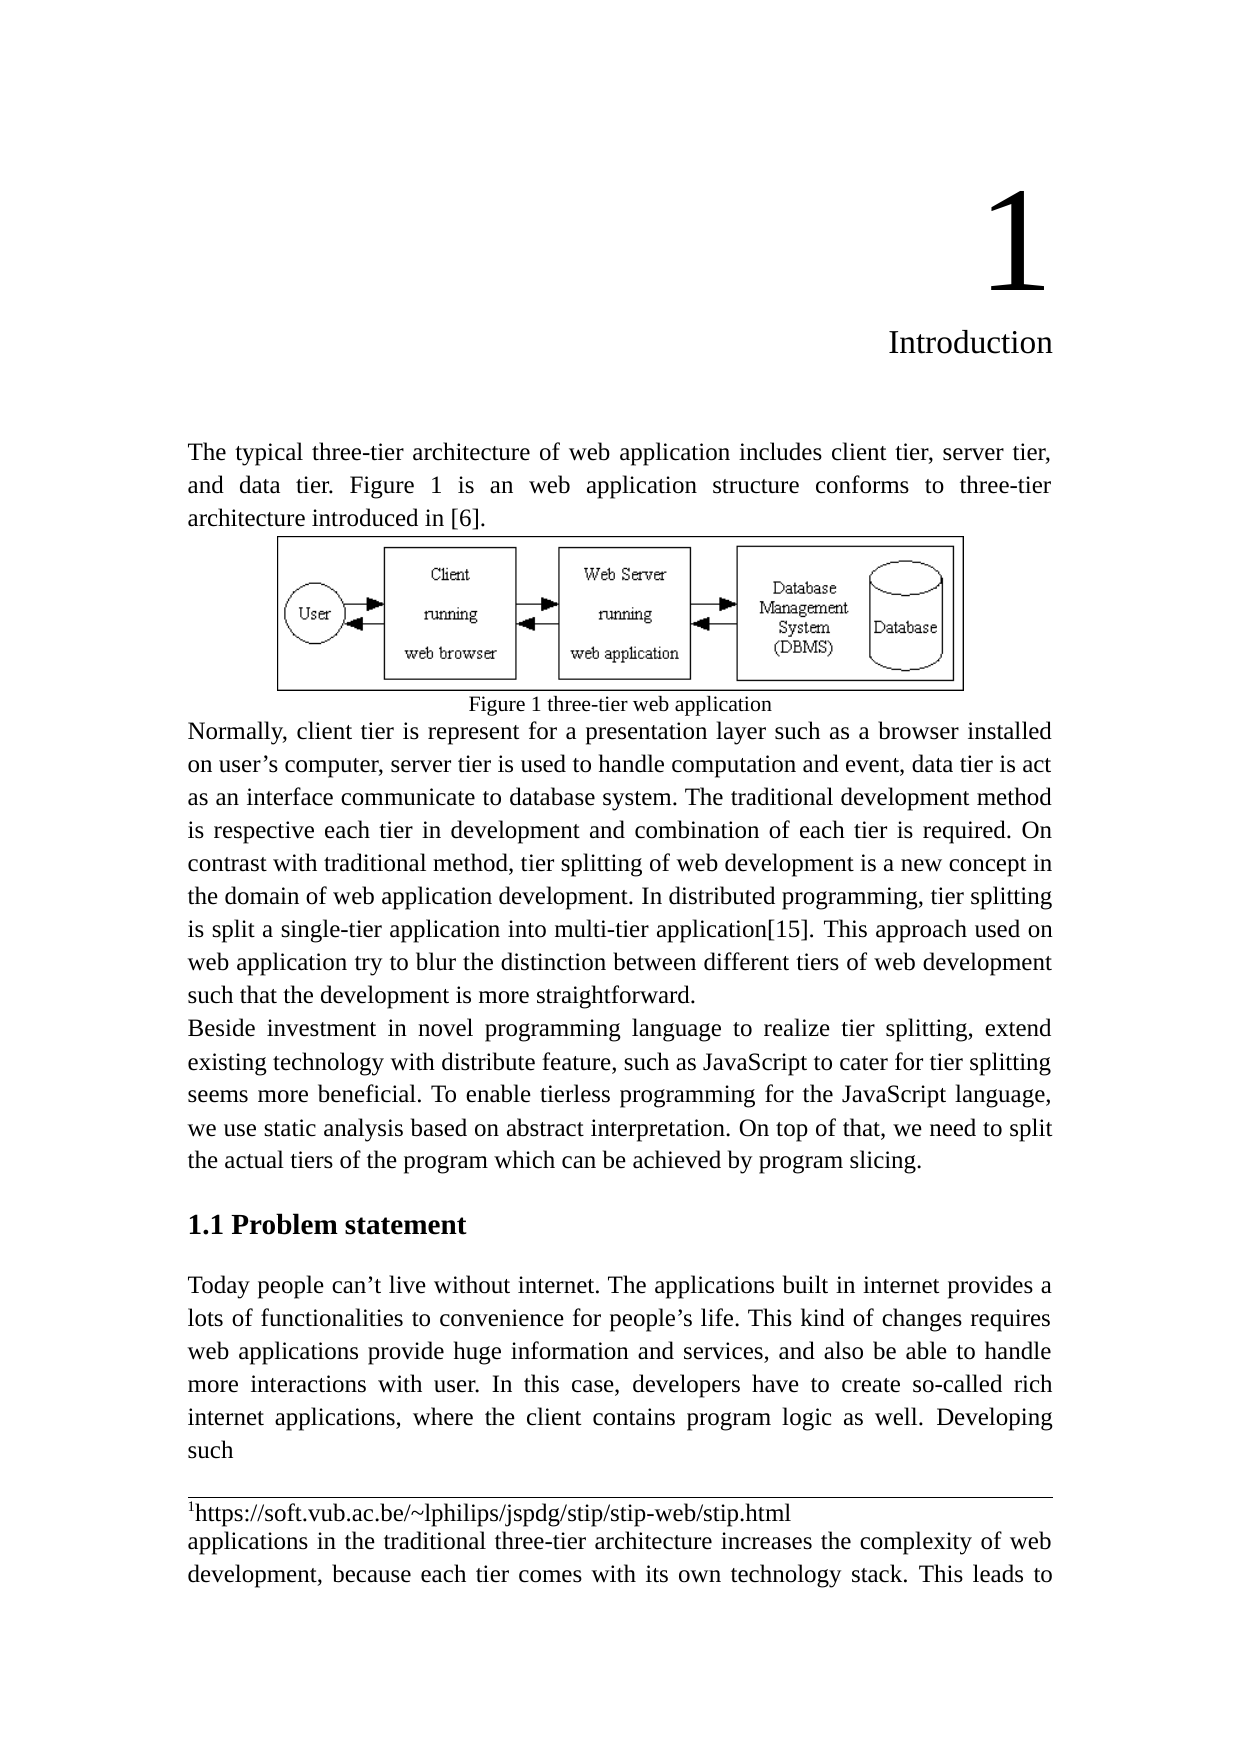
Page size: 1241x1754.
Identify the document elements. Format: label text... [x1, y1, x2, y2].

picture [277, 536, 964, 691]
text The typical three-tier architecture of web application includes client tier, server tier, and data tier. Figure 1 is an web application structure conforms to three-tier architecture introduced in [6]. [187, 437, 1053, 532]
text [187, 1526, 1053, 1588]
text Figure 1 three-tier web application [187, 691, 1053, 716]
text 1.1 Problem statement [187, 1207, 1053, 1241]
text 1 [187, 150, 1053, 322]
text Introduction [187, 322, 1053, 361]
text 1https://soft.vub.ac.be/~lphilips/jspdg/stip/stip-web/stip.html [187, 1498, 1053, 1526]
text Normally, client tier is represent for a presentation layer such as a browser installed on user’s computer, server tier is used to handle computation and event, data tier is act as an interface communicate to database system. The traditional development method is respective each tier in development and combination of each tier is required. On contrast with traditional method, tier splitting of web development is a new concept in the domain of web application development. In distributed programming, tier splitting is split a single-tier application into multi-tier application[15]. This approach used on web application try to blur the distinction between different tiers of web development such that the development is more straightforward. [187, 716, 1053, 1009]
text Beside investment in novel programming language to realize tier splitting, extend existing technology with distribute feature, such as JavaScript to cater for tier splitting seems more beneficial. To enable tierless programming for the JavaScript language, we use static analysis based on abstract interpretation. On top of that, we need to split the actual tiers of the program which can be achieved by program slicing. [187, 1013, 1053, 1174]
text Today people can’t live without internet. The applications built in internet provides a lots of functionalities to convenience for people’s life. This kind of changes requires web applications provide huge information and services, and also be able to handle more interactions with user. In this case, developers have to create so-called rich internet applications, where the client contains program logic as well. Developing such [187, 1270, 1053, 1463]
